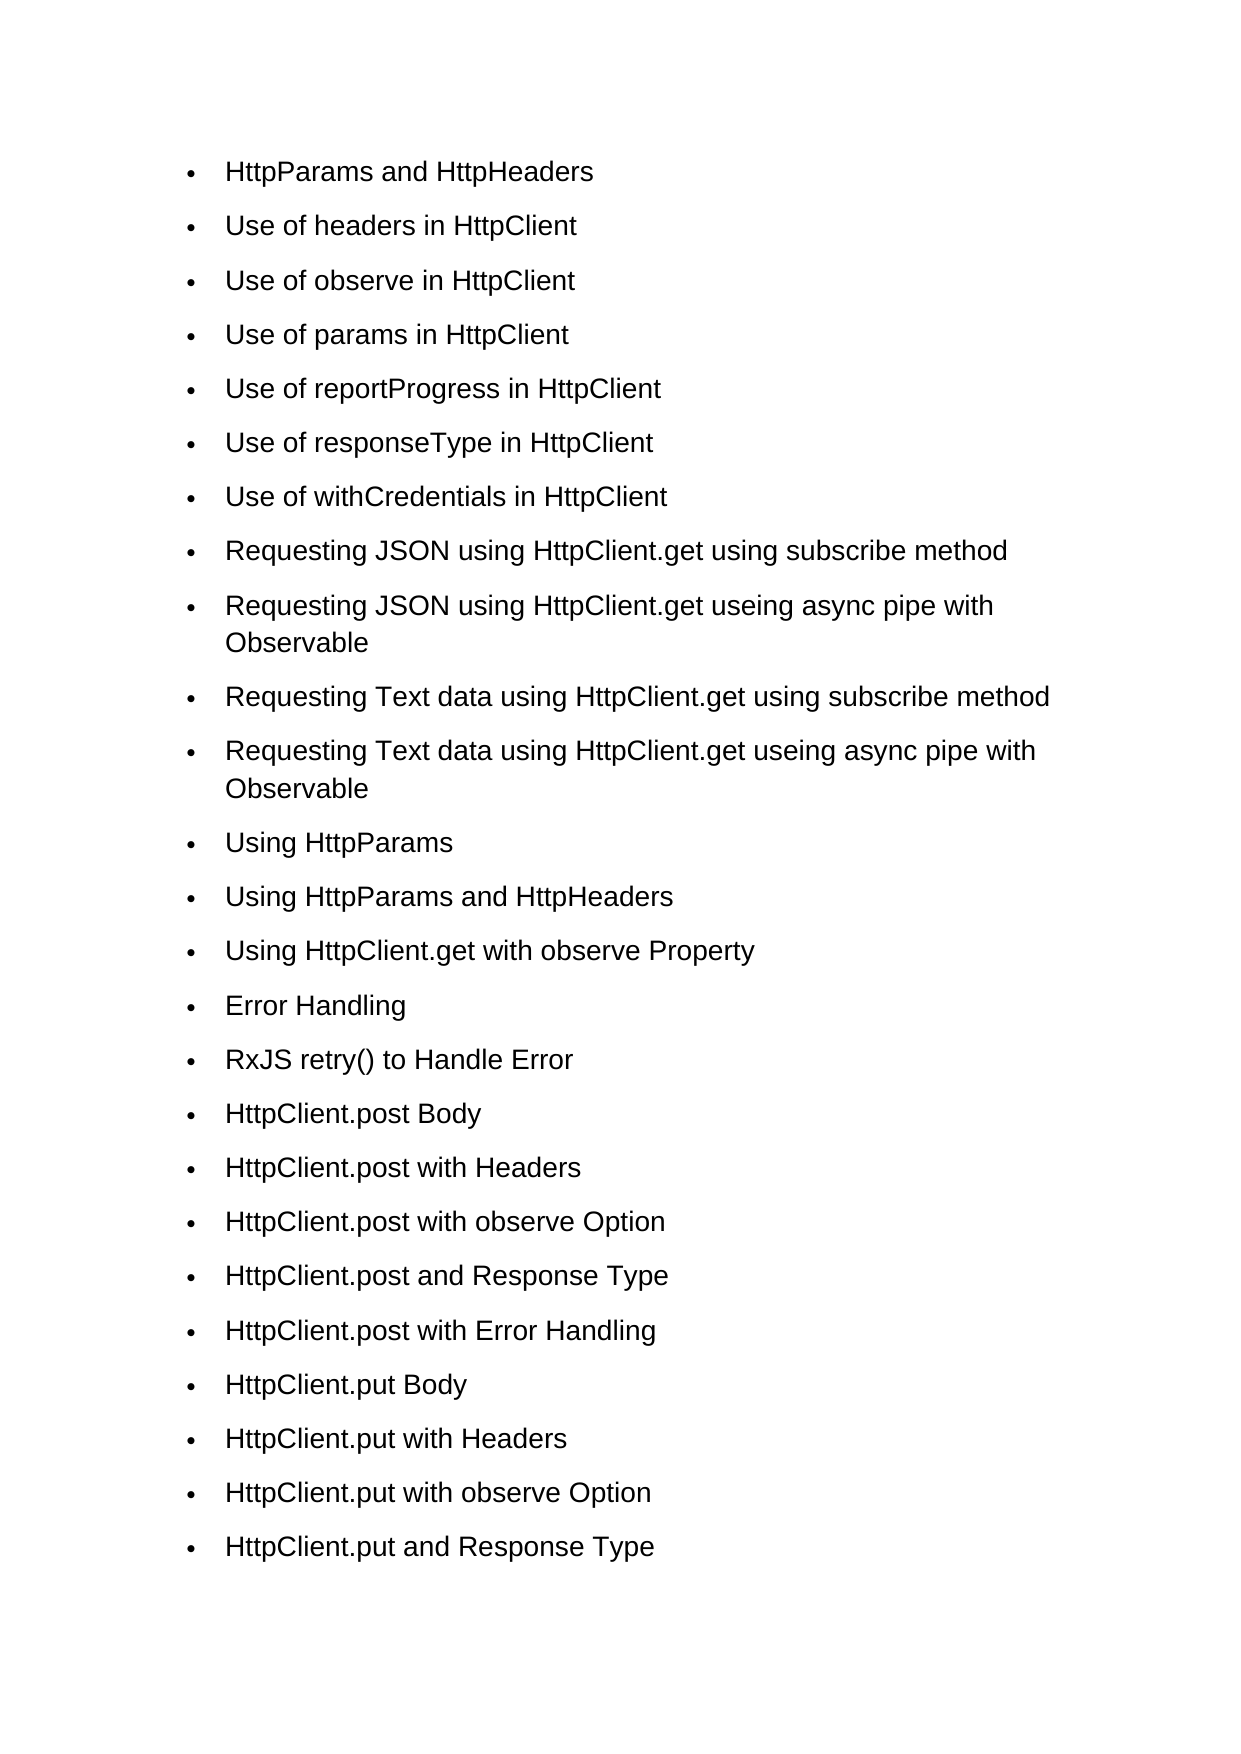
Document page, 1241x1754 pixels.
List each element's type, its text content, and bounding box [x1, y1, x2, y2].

list Use of responseType in HttpClient [187, 421, 1090, 458]
list Requesting JSON using HttpClient.get useing async pipe with Observable [187, 583, 1090, 658]
list Requesting JSON using HttpClient.get using subscribe method [187, 529, 1090, 567]
list Using HttpParams [187, 821, 1090, 858]
list HttpParams and HttpHeaders [187, 150, 1090, 187]
list Use of reportProgress in HttpClient [187, 367, 1090, 404]
list RxJS retry() to Handle Error [187, 1037, 1090, 1075]
list HttpClient.post with Error Handling [187, 1308, 1090, 1346]
list HttpClient.post with observe Option [187, 1200, 1090, 1237]
list Use of withCredentials in HttpClient [187, 475, 1090, 512]
list HttpClient.post Body [187, 1092, 1090, 1129]
list Use of observe in HttpClient [187, 258, 1090, 296]
list HttpClient.put and Response Type [187, 1525, 1090, 1562]
list HttpClient.post with Headers [187, 1146, 1090, 1183]
list Using HttpParams and HttpHeaders [187, 875, 1090, 912]
list HttpClient.post and Response Type [187, 1254, 1090, 1292]
list HttpClient.put with Headers [187, 1417, 1090, 1454]
list Requesting Text data using HttpClient.get using subscribe method [187, 675, 1090, 712]
list Use of headers in HttpClient [187, 204, 1090, 242]
list HttpClient.put Body [187, 1362, 1090, 1400]
list HttpClient.put with observe Option [187, 1471, 1090, 1508]
list Use of params in HttpClient [187, 312, 1090, 350]
list Using HttpClient.get with observe Property [187, 929, 1090, 967]
list Requesting Text data using HttpClient.get useing async pipe with Observable [187, 729, 1090, 804]
list Error Handling [187, 983, 1090, 1021]
